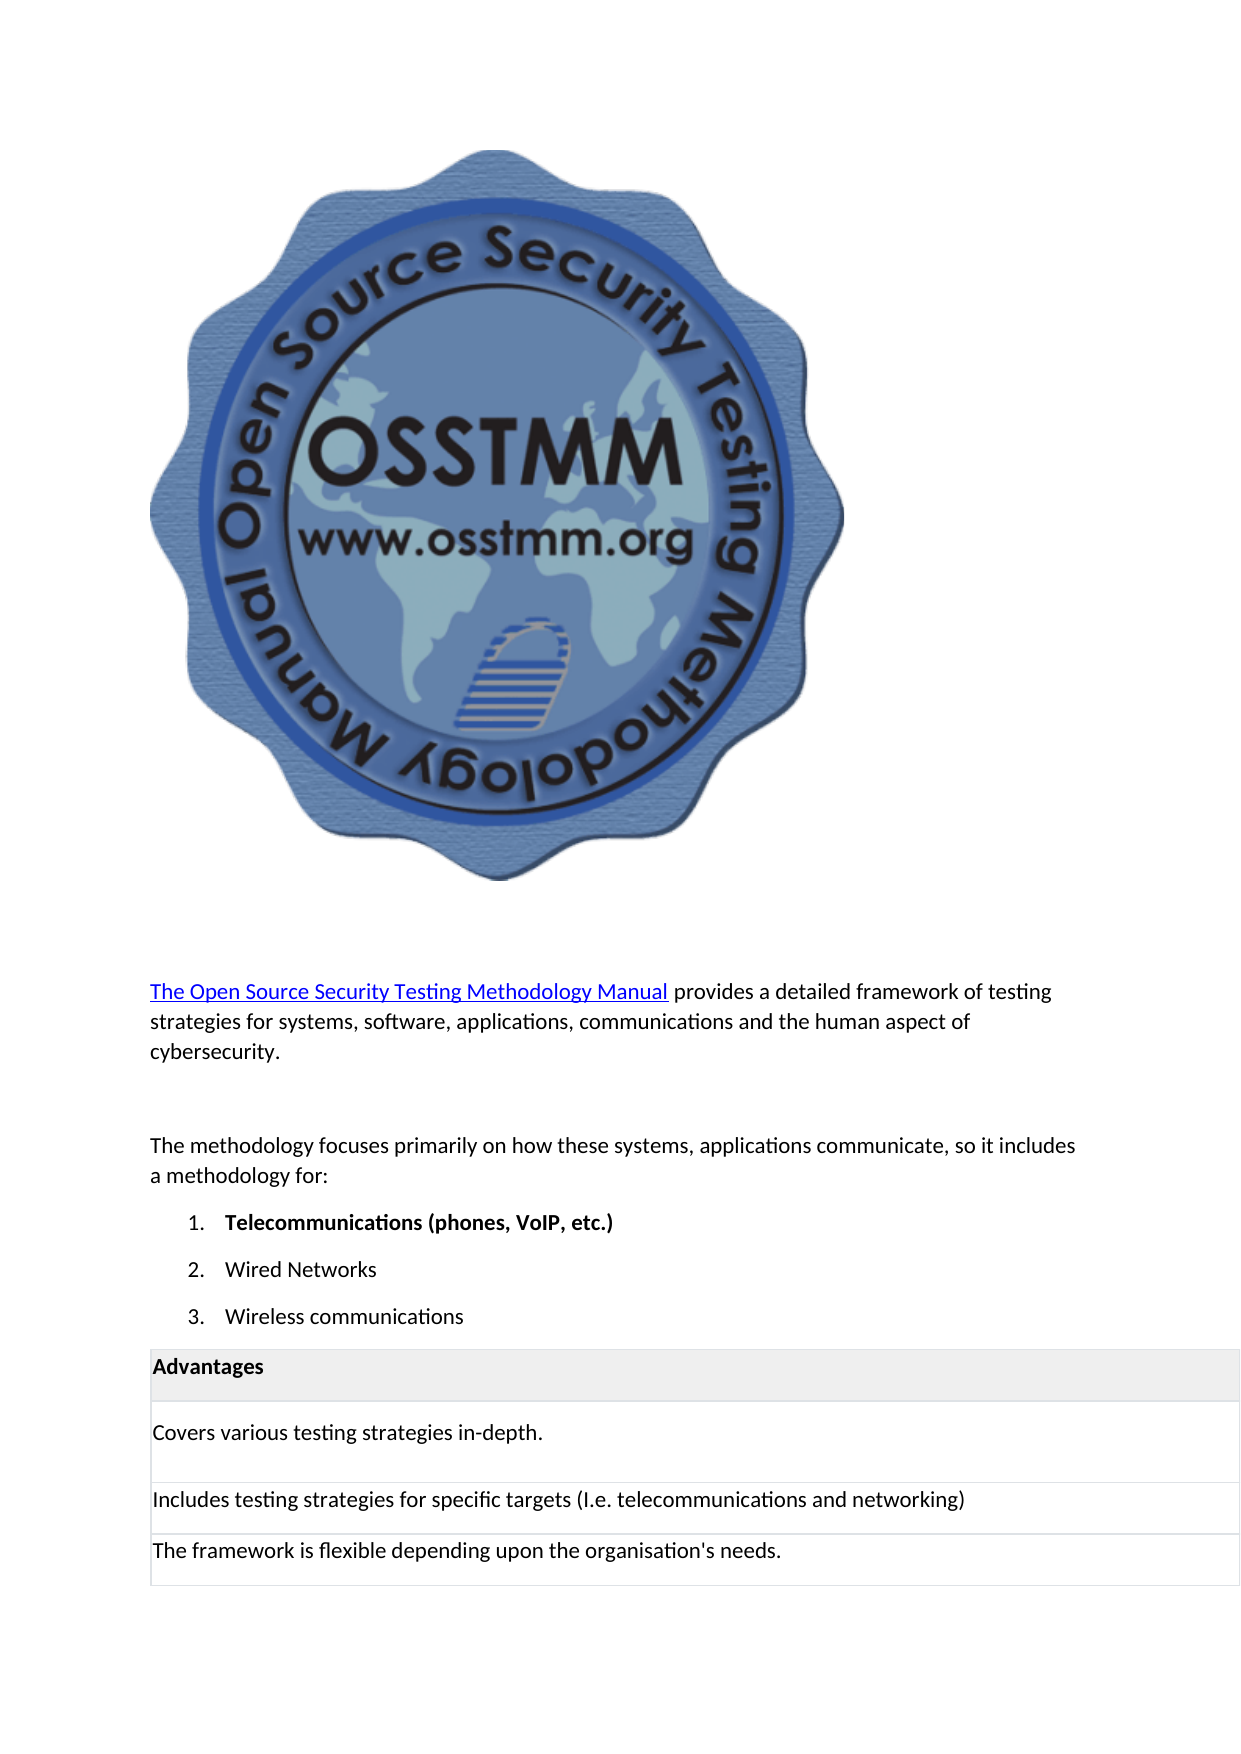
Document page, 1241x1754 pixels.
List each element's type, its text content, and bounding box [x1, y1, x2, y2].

table_header Advantages [152, 1350, 1239, 1400]
table_cell Includes testing strategies for specific targets (I.e. telecommunications and networking) [152, 1483, 1239, 1533]
list Telecommunications (phones, VoIP, etc.) [187, 1208, 1090, 1236]
text The methodology focuses primarily on how these systems, applications communicate, so it includes a methodology for: [150, 1131, 1090, 1189]
list Wired Networks [187, 1255, 1090, 1283]
picture [150, 150, 845, 881]
table_cell The framework is flexible depending upon the organisation's needs. [152, 1535, 1239, 1585]
table_cell Covers various testing strategies in-depth. [152, 1402, 1239, 1482]
list Wireless communications [187, 1302, 1090, 1330]
text The Open Source Security Testing Methodology Manual provides a detailed framework of testing strategies for systems, software, applications, communications and the human aspect of cybersecurity. [150, 977, 1090, 1065]
